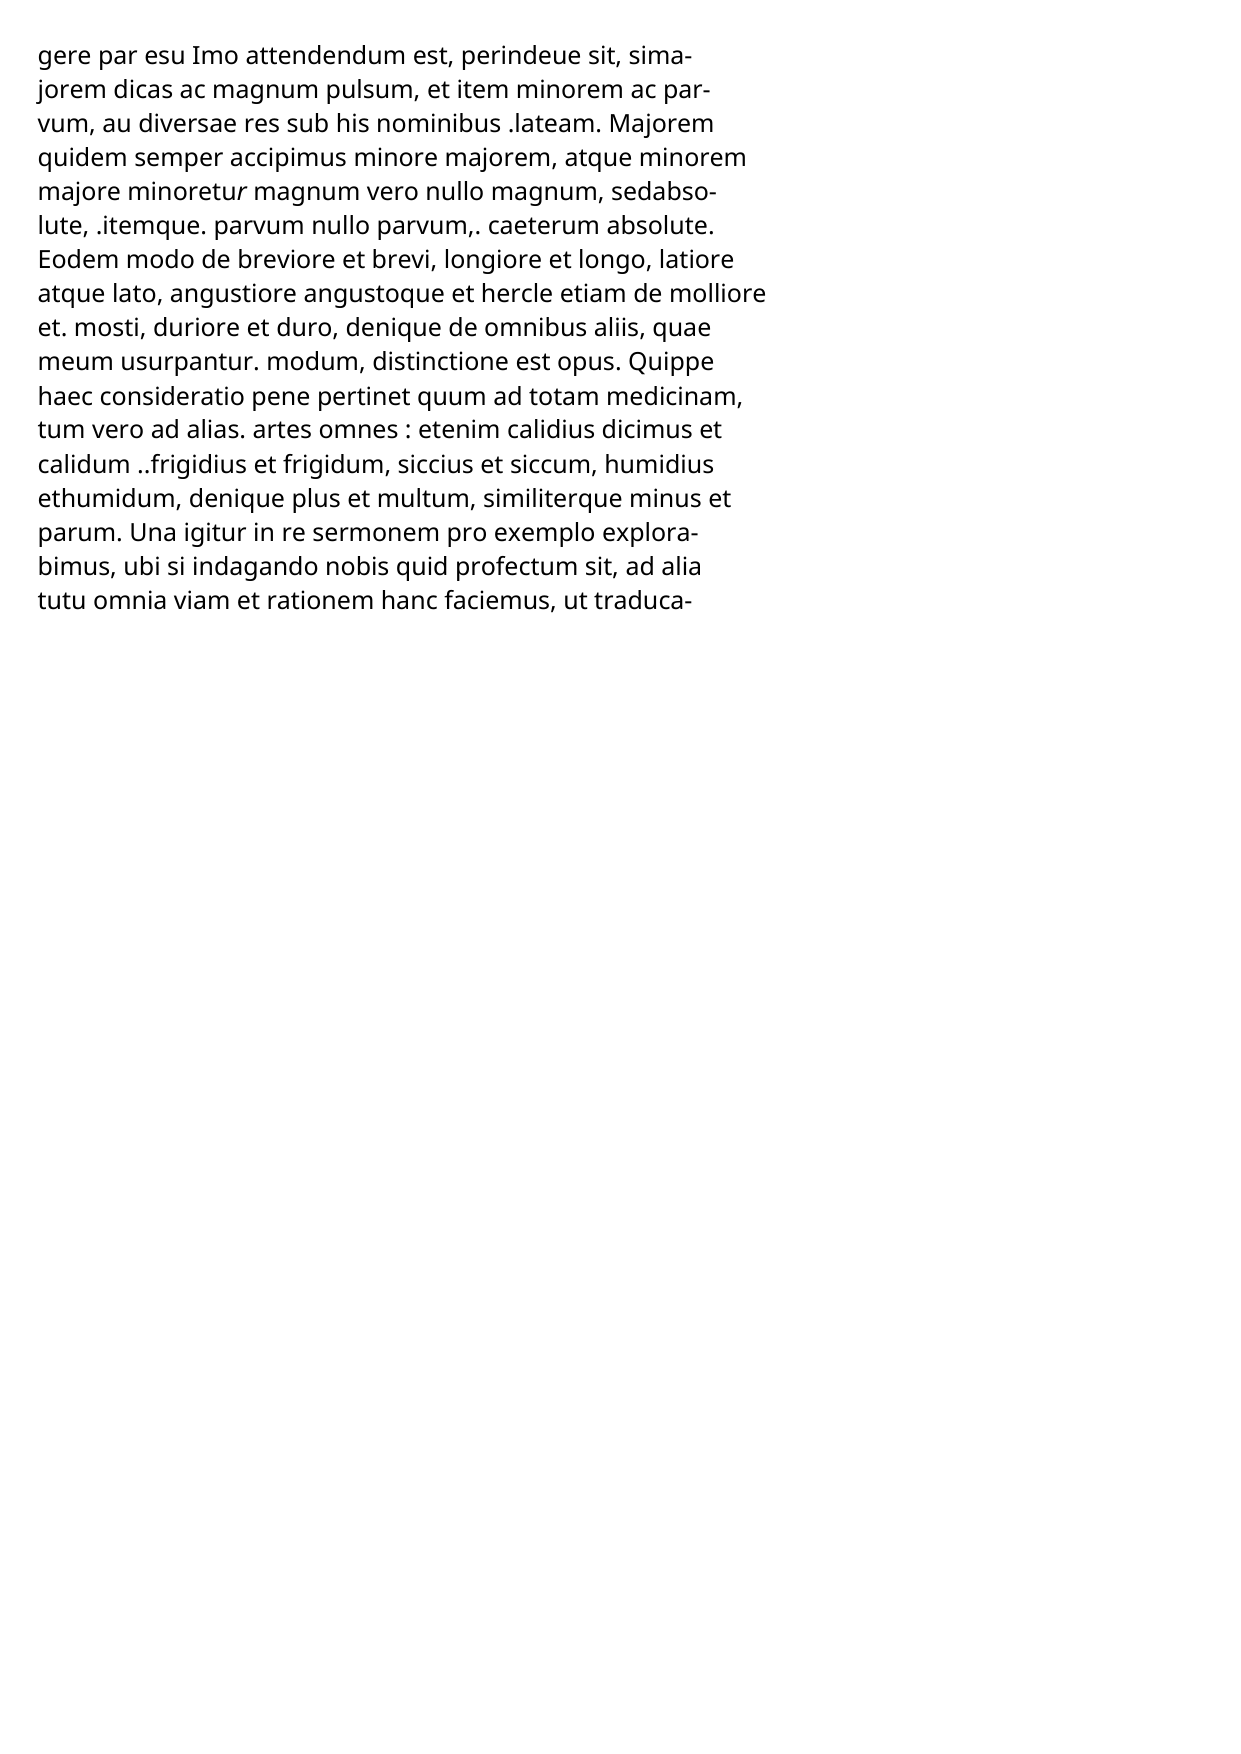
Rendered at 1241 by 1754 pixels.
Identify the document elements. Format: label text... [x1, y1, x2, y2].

text gere par esu Imo attendendum est, perindeue sit, sima- jorem dicas ac magnum pulsum, et item minorem ac par- vum, au diversae res sub his nominibus .lateam. Majorem quidem semper accipimus minore majorem, atque minorem majore minoretur magnum vero nullo magnum, sedabso- lute, .itemque. parvum nullo parvum,. caeterum absolute. Eodem modo de breviore et brevi, longiore et longo, latiore atque lato, angustiore angustoque et hercle etiam de molliore et. mosti, duriore et duro, denique de omnibus aliis, quae meum usurpantur. modum, distinctione est opus. Quippe haec consideratio pene pertinet quum ad totam medicinam, tum vero ad alias. artes omnes : etenim calidius dicimus et calidum ..frigidius et frigidum, siccius et siccum, humidius ethumidum, denique plus et multum, similiterque minus et parum. Una igitur in re sermonem pro exemplo explora- bimus, ubi si indagando nobis quid profectum sit, ad alia tutu omnia viam et rationem hanc faciemus, ut traduca- [37, 37, 1203, 617]
